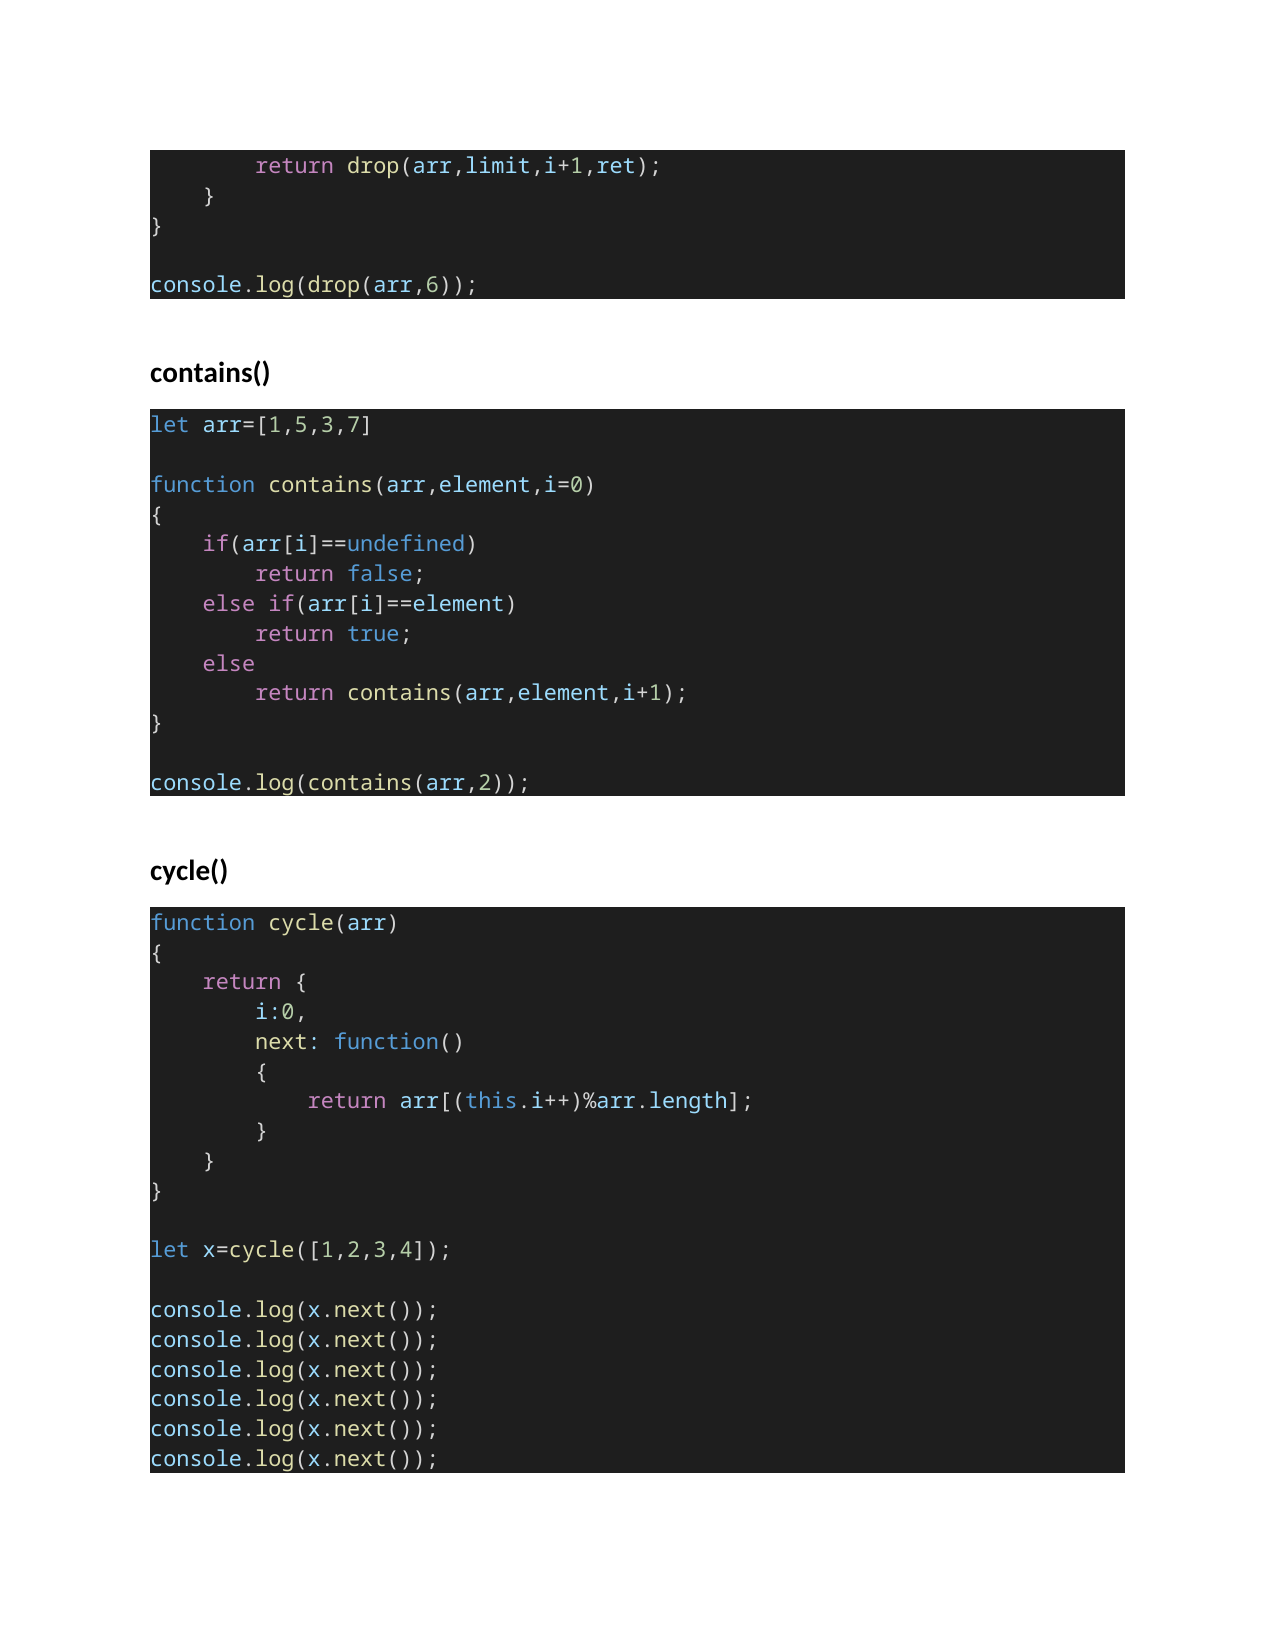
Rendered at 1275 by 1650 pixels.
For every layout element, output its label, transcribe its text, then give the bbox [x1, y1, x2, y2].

text } [150, 1115, 1125, 1145]
text return { [150, 966, 1125, 996]
text return false; [150, 558, 1125, 588]
text console.log(x.next()); [150, 1353, 1125, 1383]
text } [150, 707, 1125, 737]
text } [150, 1145, 1125, 1175]
text console.log(x.next()); [150, 1324, 1125, 1353]
text if(arr[i]==undefined) [150, 528, 1125, 558]
text console.log(contains(arr,2)); [150, 767, 1125, 796]
text let x=cycle([1,2,3,4]); [150, 1234, 1125, 1264]
text { [150, 936, 1125, 966]
text { [150, 498, 1125, 528]
text return contains(arr,element,i+1); [150, 677, 1125, 707]
text return true; [150, 618, 1125, 647]
text console.log(x.next()); [150, 1294, 1125, 1324]
text contains() [150, 354, 1125, 390]
text console.log(x.next()); [150, 1413, 1125, 1443]
text function cycle(arr) [150, 907, 1125, 936]
text } [150, 1175, 1125, 1204]
text else if(arr[i]==element) [150, 588, 1125, 618]
text function contains(arr,element,i=0) [150, 469, 1125, 498]
text return drop(arr,limit,i+1,ret); [150, 150, 1125, 180]
text console.log(x.next()); [150, 1443, 1125, 1473]
text else [150, 647, 1125, 677]
text next: function() [150, 1026, 1125, 1056]
text } [150, 209, 1125, 239]
text i:0, [150, 996, 1125, 1026]
text let arr=[1,5,3,7] [150, 409, 1125, 439]
text console.log(x.next()); [150, 1383, 1125, 1413]
text return arr[(this.i++)%arr.length]; [150, 1085, 1125, 1115]
text } [150, 180, 1125, 209]
text console.log(drop(arr,6)); [150, 269, 1125, 299]
text { [150, 1056, 1125, 1085]
text cycle() [150, 852, 1125, 887]
